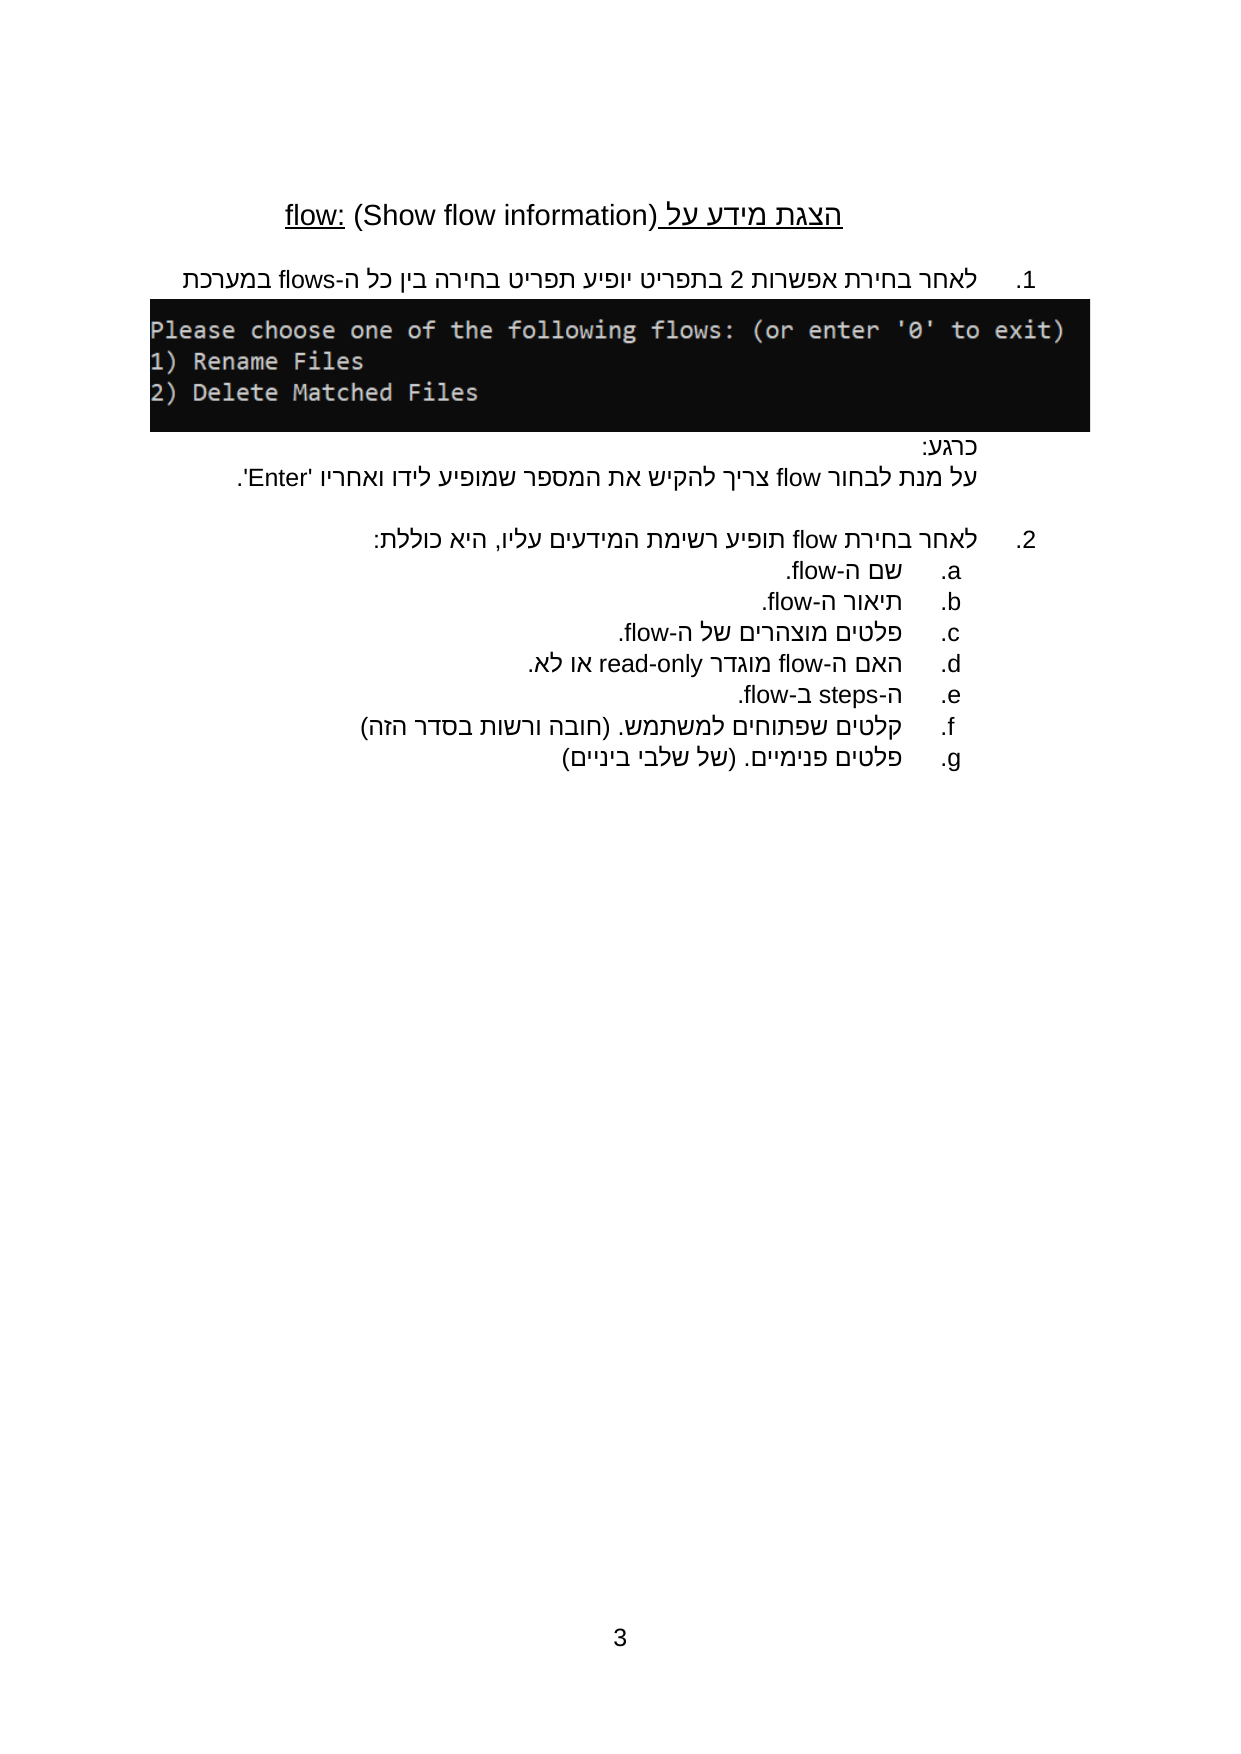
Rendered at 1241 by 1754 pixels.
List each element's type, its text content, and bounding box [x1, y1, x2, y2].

list פלטים פנימיים. (של שלבי ביניים) [150, 742, 940, 771]
list ה-steps ב-flow. [150, 680, 940, 709]
list לאחר בחירת אפשרות 2 בתפריט יופיע תפריט בחירה בין כל ה-flows במערכת כרגע: [150, 432, 1015, 461]
picture [150, 299, 1091, 432]
list הצגת מידע על flow: (Show flow information) [150, 198, 978, 231]
list האם ה-flow מוגדר read-only או לא. [150, 649, 940, 678]
list לאחר בחירת flow תופיע רשימת המידעים עליו, היא כוללת: [150, 525, 1015, 554]
list על מנת לבחור flow צריך להקיש את המספר שמופיע לידו ואחריו 'Enter'. [150, 463, 978, 492]
list קלטים שפתוחים למשתמש. (חובה ורשות בסדר הזה) [150, 711, 940, 740]
list פלטים מוצהרים של ה-flow. [150, 618, 940, 647]
list תיאור ה-flow. [150, 587, 940, 616]
list לאחר בחירת אפשרות 2 בתפריט יופיע תפריט בחירה בין כל ה-flows במערכת כרגע: [150, 265, 1015, 299]
list שם ה-flow. [150, 556, 940, 585]
